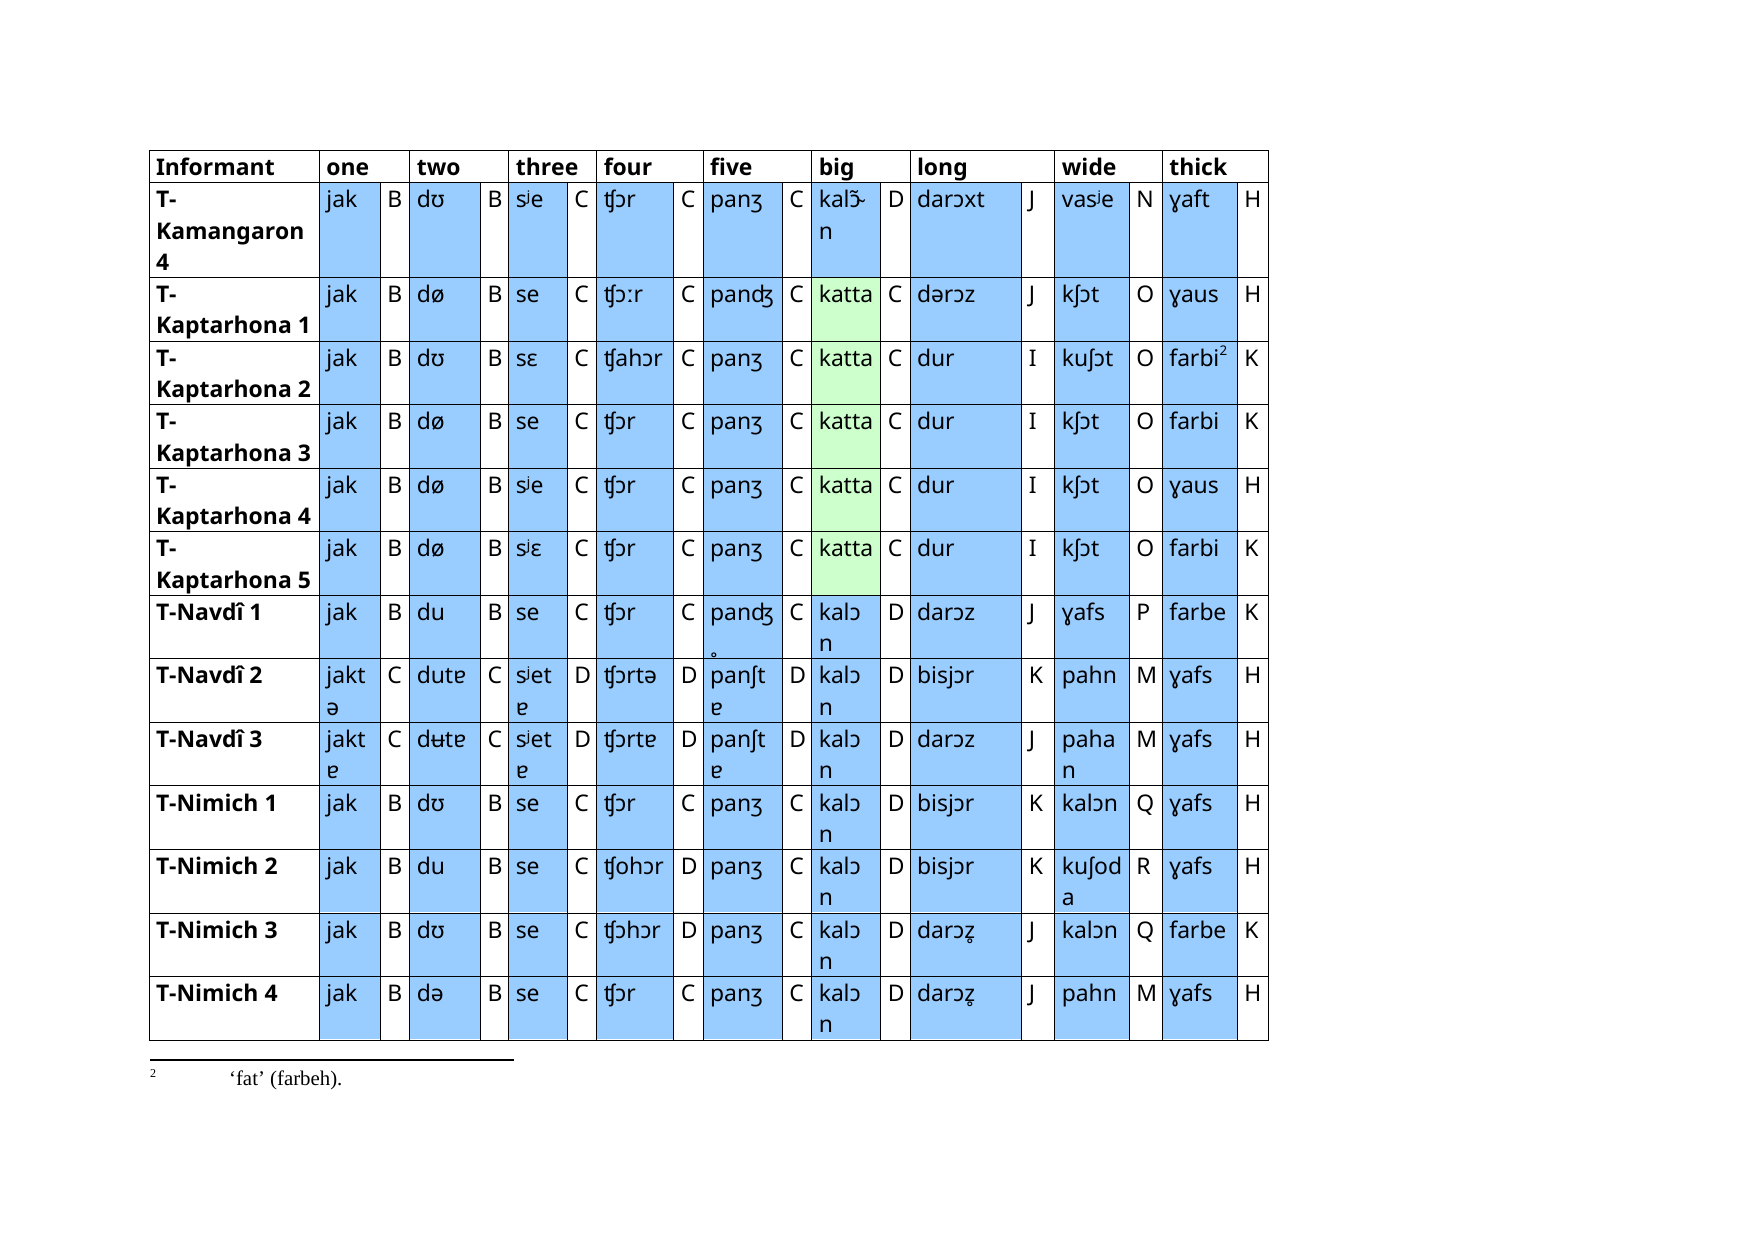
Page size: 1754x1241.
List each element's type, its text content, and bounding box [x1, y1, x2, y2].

table_cell jak [320, 596, 380, 658]
table_cell ɣafs [1163, 723, 1237, 785]
table_cell C [881, 278, 910, 341]
table_cell M [1130, 977, 1162, 1039]
table_cell se [509, 977, 567, 1039]
table_cell I [1022, 532, 1054, 595]
table_cell D [881, 183, 910, 277]
table_cell D [881, 659, 910, 722]
table_cell du [410, 850, 480, 912]
table_cell C [674, 183, 703, 277]
table_cell H [1238, 723, 1268, 785]
table_cell B [481, 278, 508, 341]
table_cell J [1022, 183, 1054, 277]
table_header five [704, 151, 811, 182]
table_cell B [481, 914, 508, 976]
table_cell D [881, 723, 910, 785]
table_cell B [481, 977, 508, 1039]
table_cell C [568, 850, 596, 912]
table_cell H [1238, 977, 1268, 1039]
table_cell ʧɔr [597, 183, 673, 277]
table_cell kalɔn [812, 596, 880, 658]
table_cell jak [320, 850, 380, 912]
table_cell C [783, 786, 811, 849]
table_cell sʲetɐ [509, 723, 567, 785]
table_cell C [568, 914, 596, 976]
table_cell K [1022, 850, 1054, 912]
table_cell dø [410, 469, 480, 531]
table_header long [911, 151, 1054, 182]
table_cell T-Navdî 3 [150, 723, 319, 785]
table_cell D [783, 723, 811, 785]
table_cell C [568, 977, 596, 1039]
table_cell C [568, 183, 596, 277]
table_cell T-Kaptarhona 4 [150, 469, 319, 531]
table_cell O [1130, 469, 1162, 531]
table_cell se [509, 278, 567, 341]
table_cell C [568, 786, 596, 849]
table_cell T-Navdî 2 [150, 659, 319, 722]
table_cell katta [812, 469, 880, 531]
table_cell katta [812, 278, 880, 341]
table_cell ɣafs [1055, 596, 1129, 658]
table_header two [410, 151, 508, 182]
table_cell panʒ [704, 183, 782, 277]
table_cell kʃɔt [1055, 469, 1129, 531]
table_cell T-Navdî 1 [150, 596, 319, 658]
table_cell bisjɔr [911, 659, 1021, 722]
table_cell farbe [1163, 914, 1237, 976]
table_cell se [509, 405, 567, 468]
table_cell C [568, 342, 596, 404]
table_cell B [481, 786, 508, 849]
table_cell M [1130, 659, 1162, 722]
table_cell B [381, 850, 409, 912]
table_cell sʲɛ [509, 532, 567, 595]
table_cell D [568, 723, 596, 785]
table_cell H [1238, 659, 1268, 722]
table_cell H [1238, 469, 1268, 531]
table_cell ʧɔːr [597, 278, 673, 341]
table_cell C [381, 659, 409, 722]
table_cell B [381, 183, 409, 277]
table_cell B [481, 469, 508, 531]
table_cell se [509, 914, 567, 976]
table_cell dərɔz [911, 278, 1021, 341]
table_cell C [783, 183, 811, 277]
table_cell dø [410, 405, 480, 468]
table_cell bisjɔr [911, 850, 1021, 912]
table_cell də [410, 977, 480, 1039]
table_cell ʧɔrtə [597, 659, 673, 722]
table_cell kalɔn [812, 977, 880, 1039]
table_cell I [1022, 405, 1054, 468]
table_cell ʧɔhɔr [597, 914, 673, 976]
table_cell kuʃɔt [1055, 342, 1129, 404]
table_cell sʲe [509, 183, 567, 277]
table_cell J [1022, 596, 1054, 658]
table_cell K [1238, 914, 1268, 976]
table_cell se [509, 596, 567, 658]
table_cell C [568, 469, 596, 531]
table_cell panʒ [704, 786, 782, 849]
table_cell C [674, 342, 703, 404]
table_cell B [381, 914, 409, 976]
table_cell ʧɔr [597, 532, 673, 595]
table_cell kʃɔt [1055, 532, 1129, 595]
table_cell D [674, 914, 703, 976]
table_cell kʃɔt [1055, 405, 1129, 468]
table_cell C [674, 977, 703, 1039]
table_cell D [568, 659, 596, 722]
table_cell kuʃoda [1055, 850, 1129, 912]
table_cell kalɔn [812, 914, 880, 976]
table_cell P [1130, 596, 1162, 658]
table_cell D [881, 596, 910, 658]
table_cell D [783, 659, 811, 722]
table_cell C [881, 342, 910, 404]
table_cell farbi [1163, 342, 1237, 404]
table_cell C [783, 596, 811, 658]
table_cell panʒ [704, 914, 782, 976]
table_cell pahan [1055, 723, 1129, 785]
table_cell dutɐ [410, 659, 480, 722]
table_cell C [568, 278, 596, 341]
table_cell B [481, 183, 508, 277]
table_header big [812, 151, 910, 182]
table_cell jak [320, 786, 380, 849]
table_cell ɣafs [1163, 850, 1237, 912]
table_cell K [1238, 532, 1268, 595]
table_cell H [1238, 183, 1268, 277]
table_cell ʧahɔr [597, 342, 673, 404]
table_header Informant [150, 151, 319, 182]
table_cell B [381, 596, 409, 658]
table_cell C [783, 914, 811, 976]
table_cell T-Nimich 1 [150, 786, 319, 849]
table_cell J [1022, 914, 1054, 976]
table_cell D [881, 914, 910, 976]
table_cell I [1022, 469, 1054, 531]
table_cell dʊ [410, 786, 480, 849]
table_cell T-Nimich 3 [150, 914, 319, 976]
table_cell pahn [1055, 977, 1129, 1039]
table_cell sʲe [509, 469, 567, 531]
table_cell panʒ [704, 342, 782, 404]
table_cell ʧɔrtɐ [597, 723, 673, 785]
table_header four [597, 151, 703, 182]
table_cell K [1238, 596, 1268, 658]
table_cell ʧɔr [597, 786, 673, 849]
table_cell B [381, 342, 409, 404]
table_cell dʊ [410, 183, 480, 277]
table_cell sɛ [509, 342, 567, 404]
table_cell B [481, 405, 508, 468]
table_cell H [1238, 278, 1268, 341]
table_cell J [1022, 723, 1054, 785]
table_cell C [783, 977, 811, 1039]
table_cell C [783, 469, 811, 531]
table_cell darɔz̥ [911, 914, 1021, 976]
table_cell jak [320, 342, 380, 404]
table_cell katta [812, 532, 880, 595]
table_cell farbe [1163, 596, 1237, 658]
table_cell dur [911, 469, 1021, 531]
table_cell O [1130, 532, 1162, 595]
table_cell panʃtɐ [704, 723, 782, 785]
table_cell C [783, 532, 811, 595]
table_cell panʒ [704, 405, 782, 468]
table_cell R [1130, 850, 1162, 912]
table_cell O [1130, 278, 1162, 341]
table_cell kalɔn [1055, 914, 1129, 976]
table_cell panʒ [704, 469, 782, 531]
table_cell dur [911, 342, 1021, 404]
table_cell dø [410, 278, 480, 341]
table_cell C [481, 659, 508, 722]
table_cell D [881, 786, 910, 849]
table_cell C [674, 278, 703, 341]
table_cell jaktə [320, 659, 380, 722]
table_cell D [674, 723, 703, 785]
table_cell K [1238, 342, 1268, 404]
table_cell vasʲe [1055, 183, 1129, 277]
table_cell C [381, 723, 409, 785]
table_cell panʤ˳ [704, 596, 782, 658]
table_cell katta [812, 405, 880, 468]
table_cell B [381, 786, 409, 849]
table_cell kalɔn [812, 786, 880, 849]
table_cell T-Kamangaron 4 [150, 183, 319, 277]
table_cell darɔz̥ [911, 977, 1021, 1039]
table_cell B [381, 469, 409, 531]
table_header thick [1163, 151, 1268, 182]
table_cell B [381, 278, 409, 341]
table_cell ʧɔr [597, 977, 673, 1039]
table_cell J [1022, 977, 1054, 1039]
table_cell ɣafs [1163, 786, 1237, 849]
table_cell ɣaus [1163, 469, 1237, 531]
table_cell C [674, 596, 703, 658]
table_cell darɔz [911, 596, 1021, 658]
table_cell T-Nimich 2 [150, 850, 319, 912]
table_cell kʃɔt [1055, 278, 1129, 341]
table_cell jak [320, 914, 380, 976]
table_cell O [1130, 342, 1162, 404]
table_cell jak [320, 278, 380, 341]
table_cell ʧohɔr [597, 850, 673, 912]
table_cell T-Kaptarhona 5 [150, 532, 319, 595]
table_cell C [674, 405, 703, 468]
table_cell bisjɔr [911, 786, 1021, 849]
table_cell K [1238, 405, 1268, 468]
table_cell D [881, 850, 910, 912]
table_cell dʊ [410, 914, 480, 976]
table_cell I [1022, 342, 1054, 404]
table_cell ʧɔr [597, 596, 673, 658]
table_cell C [568, 532, 596, 595]
table_cell Q [1130, 786, 1162, 849]
table_cell ʧɔr [597, 469, 673, 531]
table_cell H [1238, 850, 1268, 912]
table_header three [509, 151, 596, 182]
table_cell B [481, 596, 508, 658]
table_cell kalɔn [1055, 786, 1129, 849]
table_cell kalɔ̴̃n [812, 183, 880, 277]
table_cell T-Nimich 4 [150, 977, 319, 1039]
table_cell dø [410, 532, 480, 595]
table_cell B [381, 977, 409, 1039]
table_cell kalɔn [812, 723, 880, 785]
table_cell sʲetɐ [509, 659, 567, 722]
table_cell C [881, 532, 910, 595]
table_cell jak [320, 469, 380, 531]
table_cell panʒ [704, 532, 782, 595]
table_cell N [1130, 183, 1162, 277]
table_cell jak [320, 532, 380, 595]
table_cell darɔxt [911, 183, 1021, 277]
table_header one [320, 151, 409, 182]
table_cell C [674, 469, 703, 531]
table_cell C [568, 405, 596, 468]
table_cell ʧɔr [597, 405, 673, 468]
table_cell C [783, 405, 811, 468]
table_cell D [674, 850, 703, 912]
table_cell O [1130, 405, 1162, 468]
table_cell dur [911, 532, 1021, 595]
table_cell ɣaft [1163, 183, 1237, 277]
table_cell K [1022, 659, 1054, 722]
table_cell T-Kaptarhona 3 [150, 405, 319, 468]
table_cell C [568, 596, 596, 658]
table_cell D [674, 659, 703, 722]
table_cell B [381, 405, 409, 468]
table_cell ɣafs [1163, 659, 1237, 722]
table_cell se [509, 850, 567, 912]
table_cell dʊ [410, 342, 480, 404]
table_cell ɣafs [1163, 977, 1237, 1039]
table_cell kalɔn [812, 850, 880, 912]
table_cell dʉtɐ [410, 723, 480, 785]
table_cell panʒ [704, 850, 782, 912]
table_cell jak [320, 183, 380, 277]
table_cell farbi [1163, 405, 1237, 468]
table_cell panʒ [704, 977, 782, 1039]
table_cell se [509, 786, 567, 849]
table_cell C [783, 342, 811, 404]
table_cell jaktɐ [320, 723, 380, 785]
table_cell T-Kaptarhona 2 [150, 342, 319, 404]
table_cell B [481, 850, 508, 912]
table_cell B [381, 532, 409, 595]
table_cell J [1022, 278, 1054, 341]
table_cell kalɔn [812, 659, 880, 722]
table_header wide [1055, 151, 1162, 182]
table_cell pahn [1055, 659, 1129, 722]
table_cell C [881, 469, 910, 531]
table_cell jak [320, 405, 380, 468]
table_cell panʤ [704, 278, 782, 341]
table_cell dur [911, 405, 1021, 468]
table_cell K [1022, 786, 1054, 849]
table_cell katta [812, 342, 880, 404]
table_cell T-Kaptarhona 1 [150, 278, 319, 341]
table_cell C [481, 723, 508, 785]
table_cell D [881, 977, 910, 1039]
table_cell du [410, 596, 480, 658]
table_cell C [674, 532, 703, 595]
table_cell H [1238, 786, 1268, 849]
table_cell C [674, 786, 703, 849]
table_cell Q [1130, 914, 1162, 976]
table_cell C [881, 405, 910, 468]
table_cell ɣaus [1163, 278, 1237, 341]
table_cell darɔz [911, 723, 1021, 785]
table_cell C [783, 278, 811, 341]
table_cell jak [320, 977, 380, 1039]
table_cell C [783, 850, 811, 912]
table_cell panʃtɐ [704, 659, 782, 722]
table_cell B [481, 342, 508, 404]
table_cell B [481, 532, 508, 595]
table_cell M [1130, 723, 1162, 785]
table_cell farbi [1163, 532, 1237, 595]
